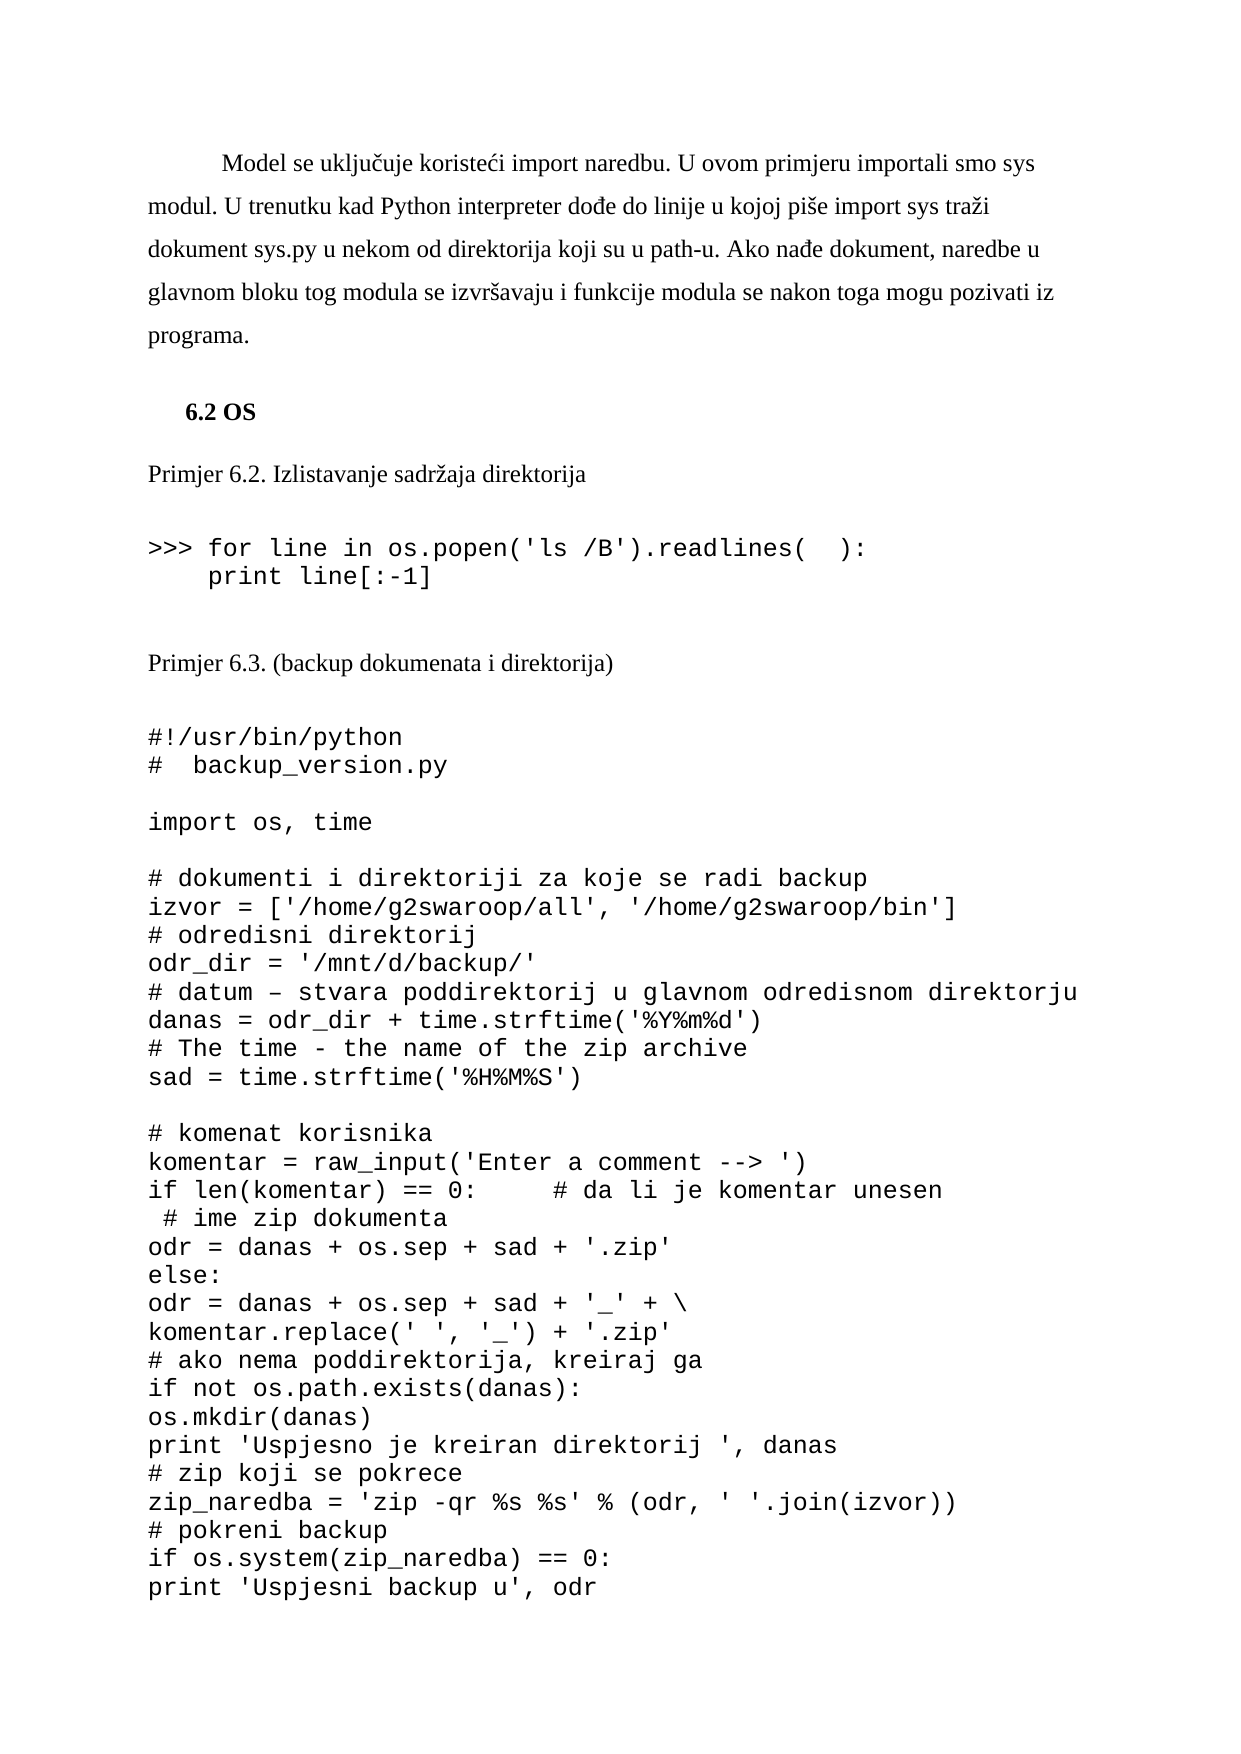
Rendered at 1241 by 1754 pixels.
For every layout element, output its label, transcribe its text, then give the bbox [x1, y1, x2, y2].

text if not os.path.exists(danas): [148, 1376, 1092, 1404]
text # zip koji se pokrece [148, 1461, 1092, 1489]
text os.mkdir(danas) [148, 1404, 1092, 1432]
text komentar.replace(' ', '_') + '.zip' [148, 1319, 1092, 1347]
text # backup_version.py [148, 752, 1092, 781]
text print 'Uspjesno je kreiran direktorij ', danas [148, 1432, 1092, 1461]
text zip_naredba = 'zip -qr %s %s' % (odr, ' '.join(izvor)) [148, 1489, 1092, 1517]
text odr = danas + os.sep + sad + '.zip' [148, 1234, 1092, 1262]
text odr_dir = '/mnt/d/backup/' [148, 951, 1092, 979]
text # dokumenti i direktoriji za koje se radi backup [148, 837, 1092, 894]
text odr = danas + os.sep + sad + '_' + \ [148, 1291, 1092, 1319]
text komentar = raw_input('Enter a comment --> ') [148, 1149, 1092, 1177]
text # ime zip dokumenta [148, 1206, 1092, 1234]
text # ako nema poddirektorija, kreiraj ga [148, 1347, 1092, 1376]
text print line[:-1] [148, 564, 1092, 592]
text # datum – stvara poddirektorij u glavnom odredisnom direktorju [148, 979, 1092, 1007]
text import os, time [148, 781, 1092, 837]
text # pokreni backup [148, 1517, 1092, 1546]
text # komenat korisnika [148, 1092, 1092, 1149]
text # The time - the name of the zip archive [148, 1036, 1092, 1064]
text Model se uključuje koristeći import naredbu. U ovom primjeru importali smo sys modul. U trenutku kad Python interpreter dođe do linije u kojoj piše import sys traži dokument sys.py u nekom od direktorija koji su u path-u. Ako nađe dokument, naredbe u glavnom bloku tog modula se izvršavaju i funkcije modula se nakon toga mogu pozivati iz programa. [148, 148, 1092, 349]
subtitle OS [185, 397, 1092, 425]
text Primjer 6.2. Izlistavanje sadržaja direktorija [148, 459, 1092, 488]
text if os.system(zip_naredba) == 0: [148, 1546, 1092, 1574]
text else: [148, 1262, 1092, 1291]
text danas = odr_dir + time.strftime('%Y%m%d') [148, 1007, 1092, 1036]
text >>> for line in os.popen('ls /B').readlines( ): [148, 535, 1092, 564]
text # odredisni direktorij [148, 922, 1092, 951]
text print 'Uspjesni backup u', odr [148, 1574, 1092, 1602]
text #!/usr/bin/python [148, 724, 1092, 752]
text Primjer 6.3. (backup dokumenata i direktorija) [148, 604, 1092, 676]
text if len(komentar) == 0: # da li je komentar unesen [148, 1177, 1092, 1206]
text sad = time.strftime('%H%M%S') [148, 1064, 1092, 1092]
text izvor = ['/home/g2swaroop/all', '/home/g2swaroop/bin'] [148, 894, 1092, 922]
